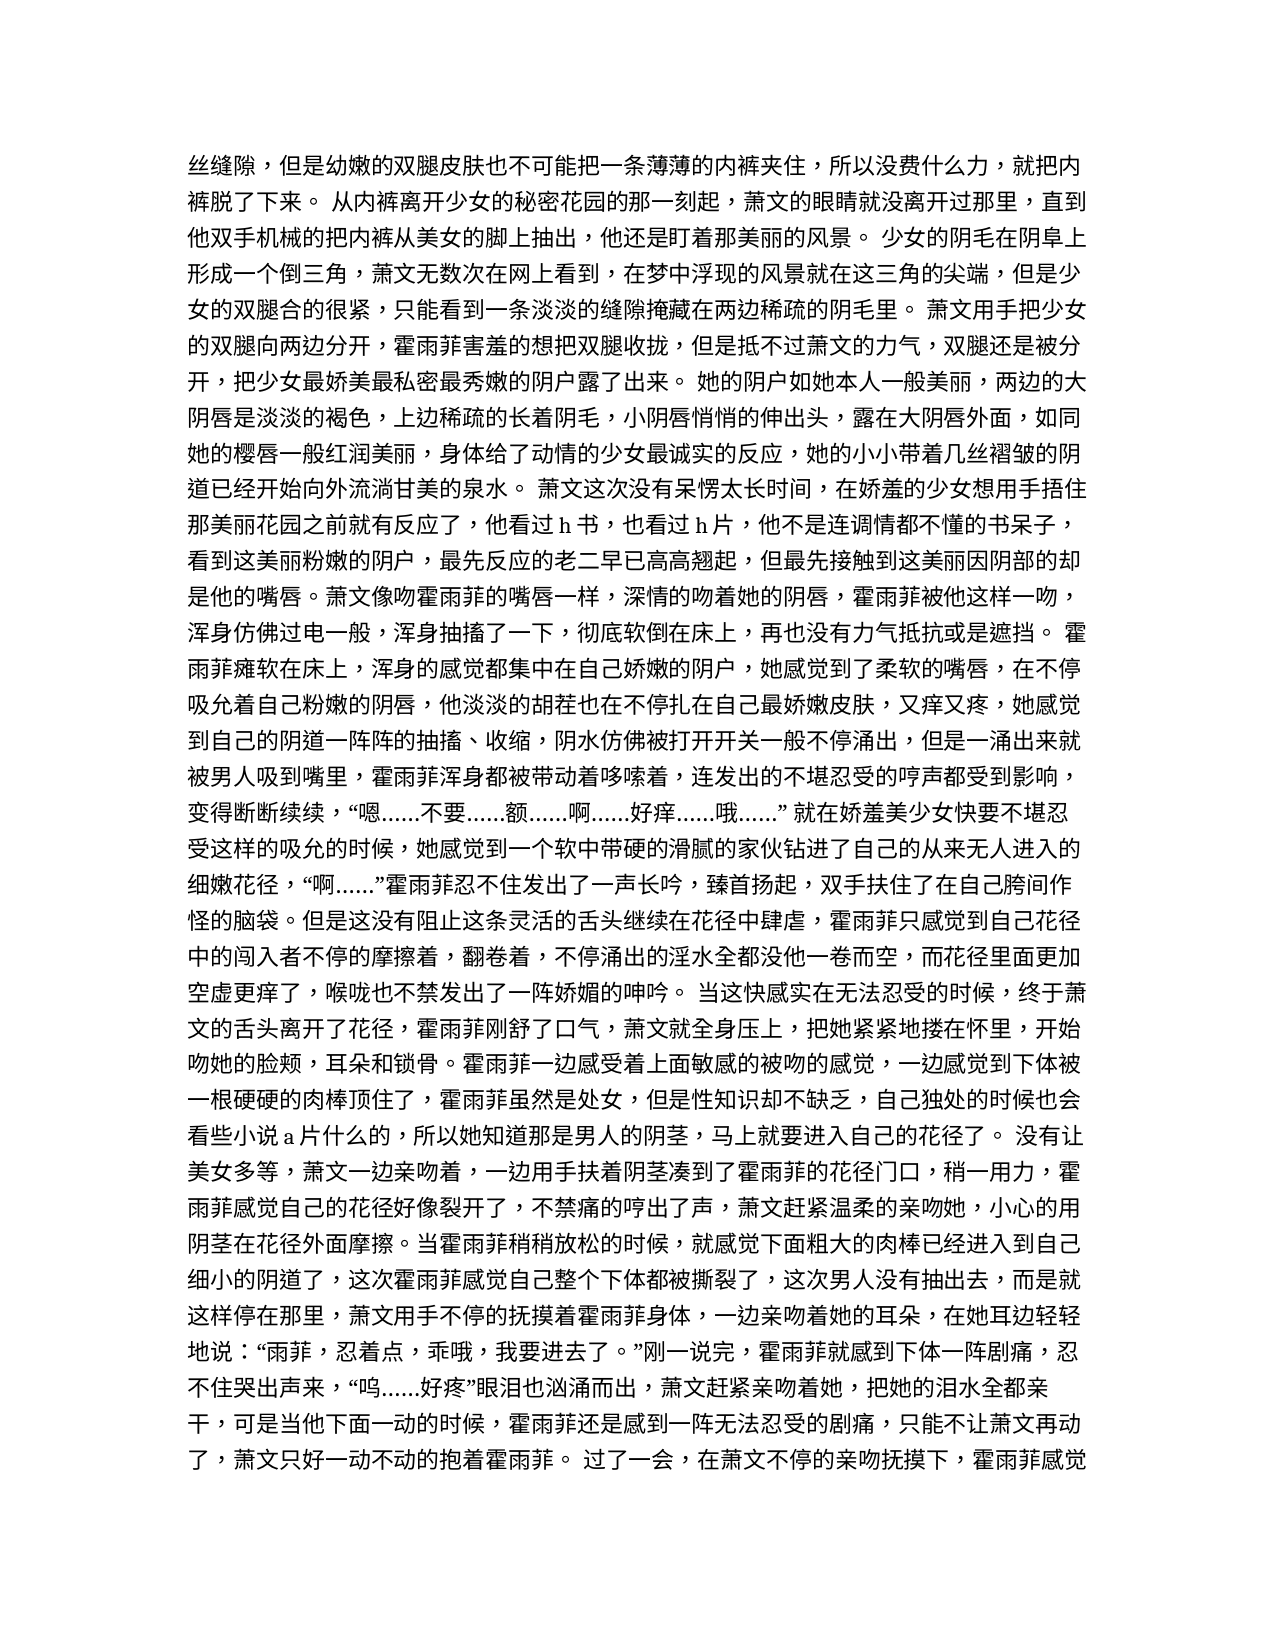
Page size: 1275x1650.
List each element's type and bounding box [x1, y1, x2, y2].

text [187, 150, 1087, 1475]
